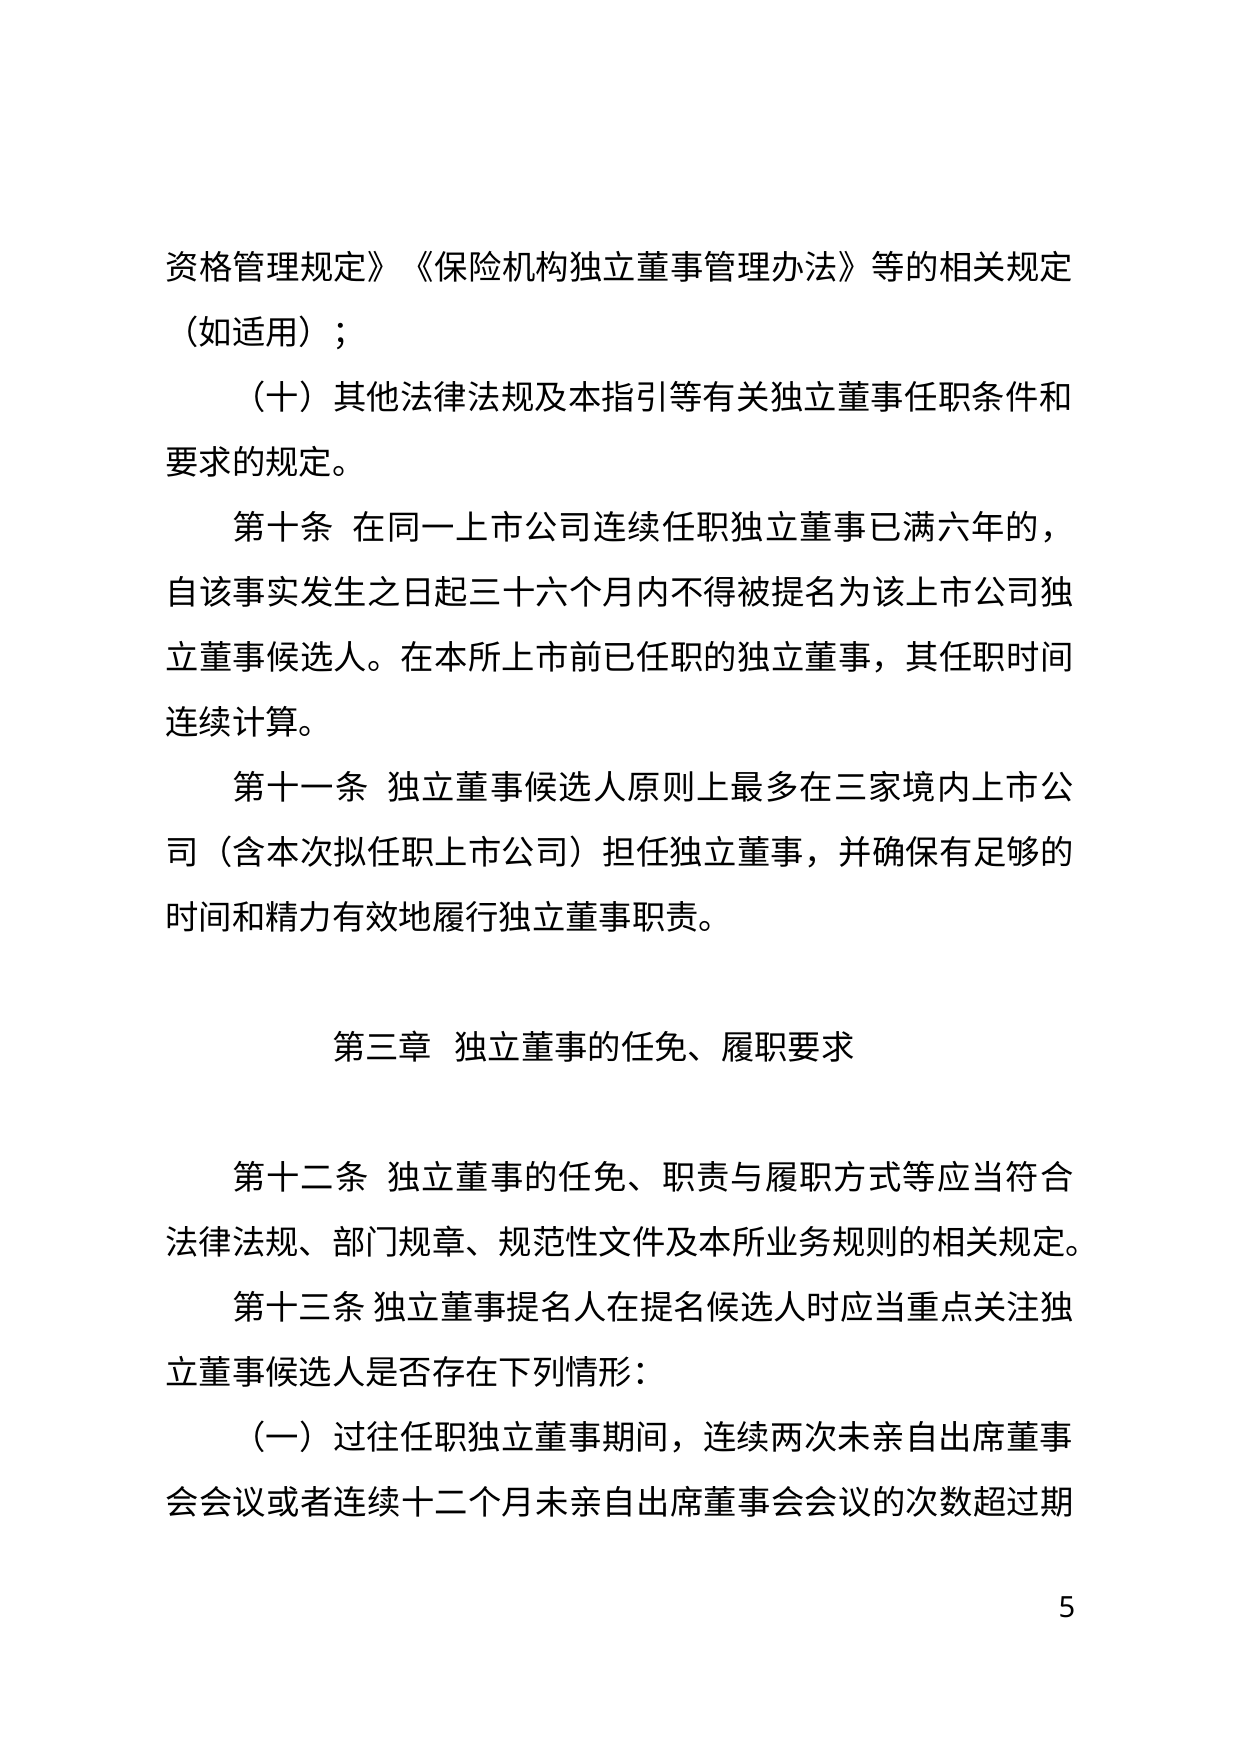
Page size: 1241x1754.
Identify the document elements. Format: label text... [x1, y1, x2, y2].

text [165, 1403, 1075, 1533]
text 第十条 在同一上市公司连续任职独立董事已满六年的，自该事实发生之日起三十六个月内不得被提名为该上市公司独立董事候选人。在本所上市前已任职的独立董事，其任职时间连续计算。 [165, 493, 1075, 753]
text （十）其他法律法规及本指引等有关独立董事任职条件和要求的规定。 [165, 363, 1075, 493]
text 第十二条 独立董事的任免、职责与履职方式等应当符合法律法规、部门规章、规范性文件及本所业务规则的相关规定。 [165, 1143, 1075, 1273]
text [165, 233, 1075, 363]
text 第十一条 独立董事候选人原则上最多在三家境内上市公司（含本次拟任职上市公司）担任独立董事，并确保有足够的时间和精力有效地履行独立董事职责。 [165, 753, 1075, 948]
text 第三章 独立董事的任免、履职要求 [165, 1013, 1075, 1078]
text 第十三条 独立董事提名人在提名候选人时应当重点关注独立董事候选人是否存在下列情形： [165, 1273, 1075, 1403]
